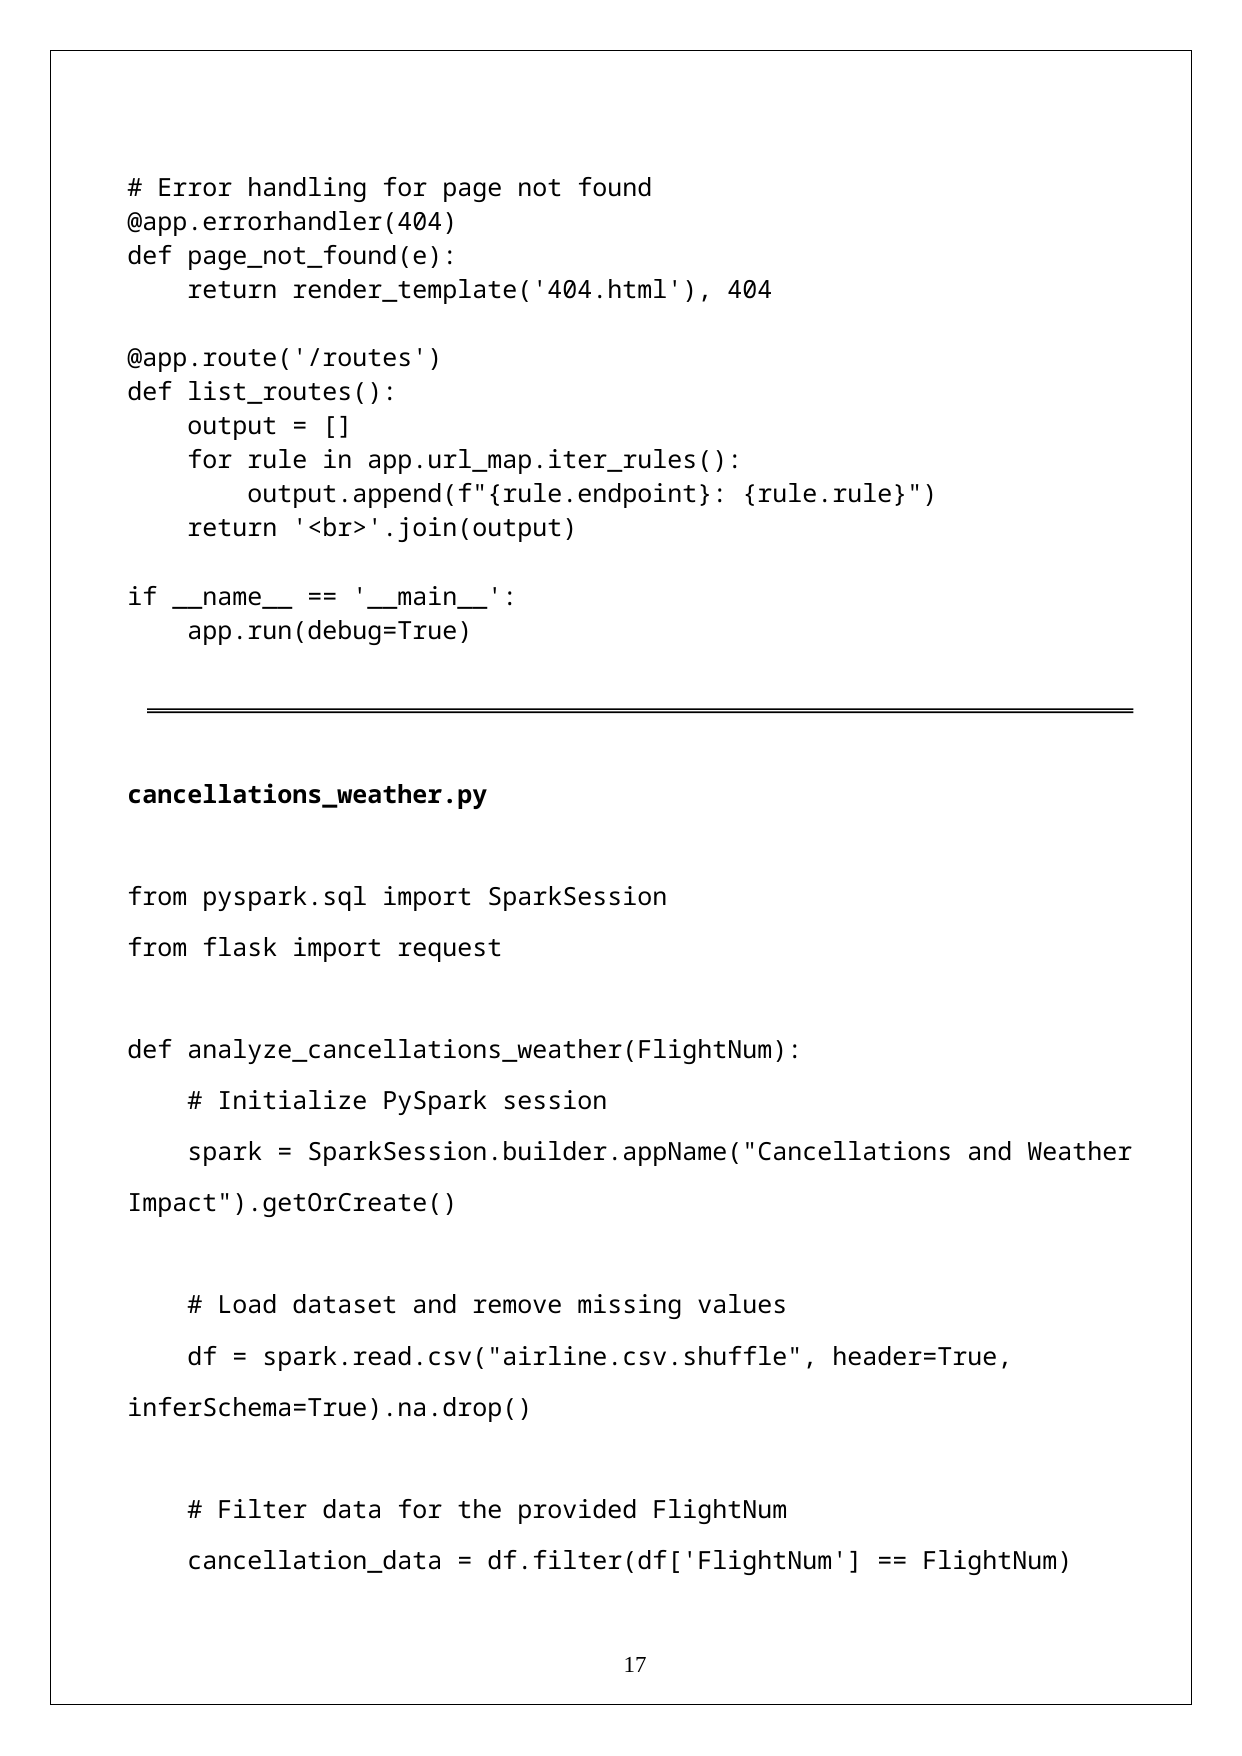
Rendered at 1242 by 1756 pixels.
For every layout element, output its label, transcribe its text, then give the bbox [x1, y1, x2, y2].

text output = [] [127, 408, 1152, 442]
text @app.route('/routes') [127, 340, 1152, 374]
text @app.errorhandler(404) [127, 203, 1152, 238]
text df = spark.read.csv("airline.csv.shuffle", header=True, inferSchema=True).na.drop() [127, 1338, 1152, 1423]
text cancellations_weather.py [127, 777, 1152, 811]
text for rule in app.url_map.iter_rules(): [127, 442, 1152, 476]
text # Filter data for the provided FlightNum [127, 1491, 1152, 1525]
text # Error handling for page not found [127, 169, 1152, 203]
text spark = SparkSession.builder.appName("Cancellations and Weather Impact").getOrCreate() [127, 1134, 1152, 1219]
text cancellation_data = df.filter(df['FlightNum'] == FlightNum) [127, 1542, 1152, 1576]
text # Load dataset and remove missing values [127, 1287, 1152, 1321]
text def list_routes(): [127, 374, 1152, 408]
text def analyze_cancellations_weather(FlightNum): [127, 1032, 1152, 1066]
text # Initialize PySpark session [127, 1083, 1152, 1117]
text app.run(debug=True) [127, 612, 1152, 646]
text from pyspark.sql import SparkSession [127, 879, 1152, 913]
text if __name__ == '__main__': [127, 578, 1152, 612]
text return render_template('404.html'), 404 [127, 272, 1152, 306]
text def page_not_found(e): [127, 238, 1152, 272]
text return '<br>'.join(output) [127, 510, 1152, 544]
text from flask import request [127, 930, 1152, 964]
text output.append(f"{rule.endpoint}: {rule.rule}") [127, 476, 1152, 510]
